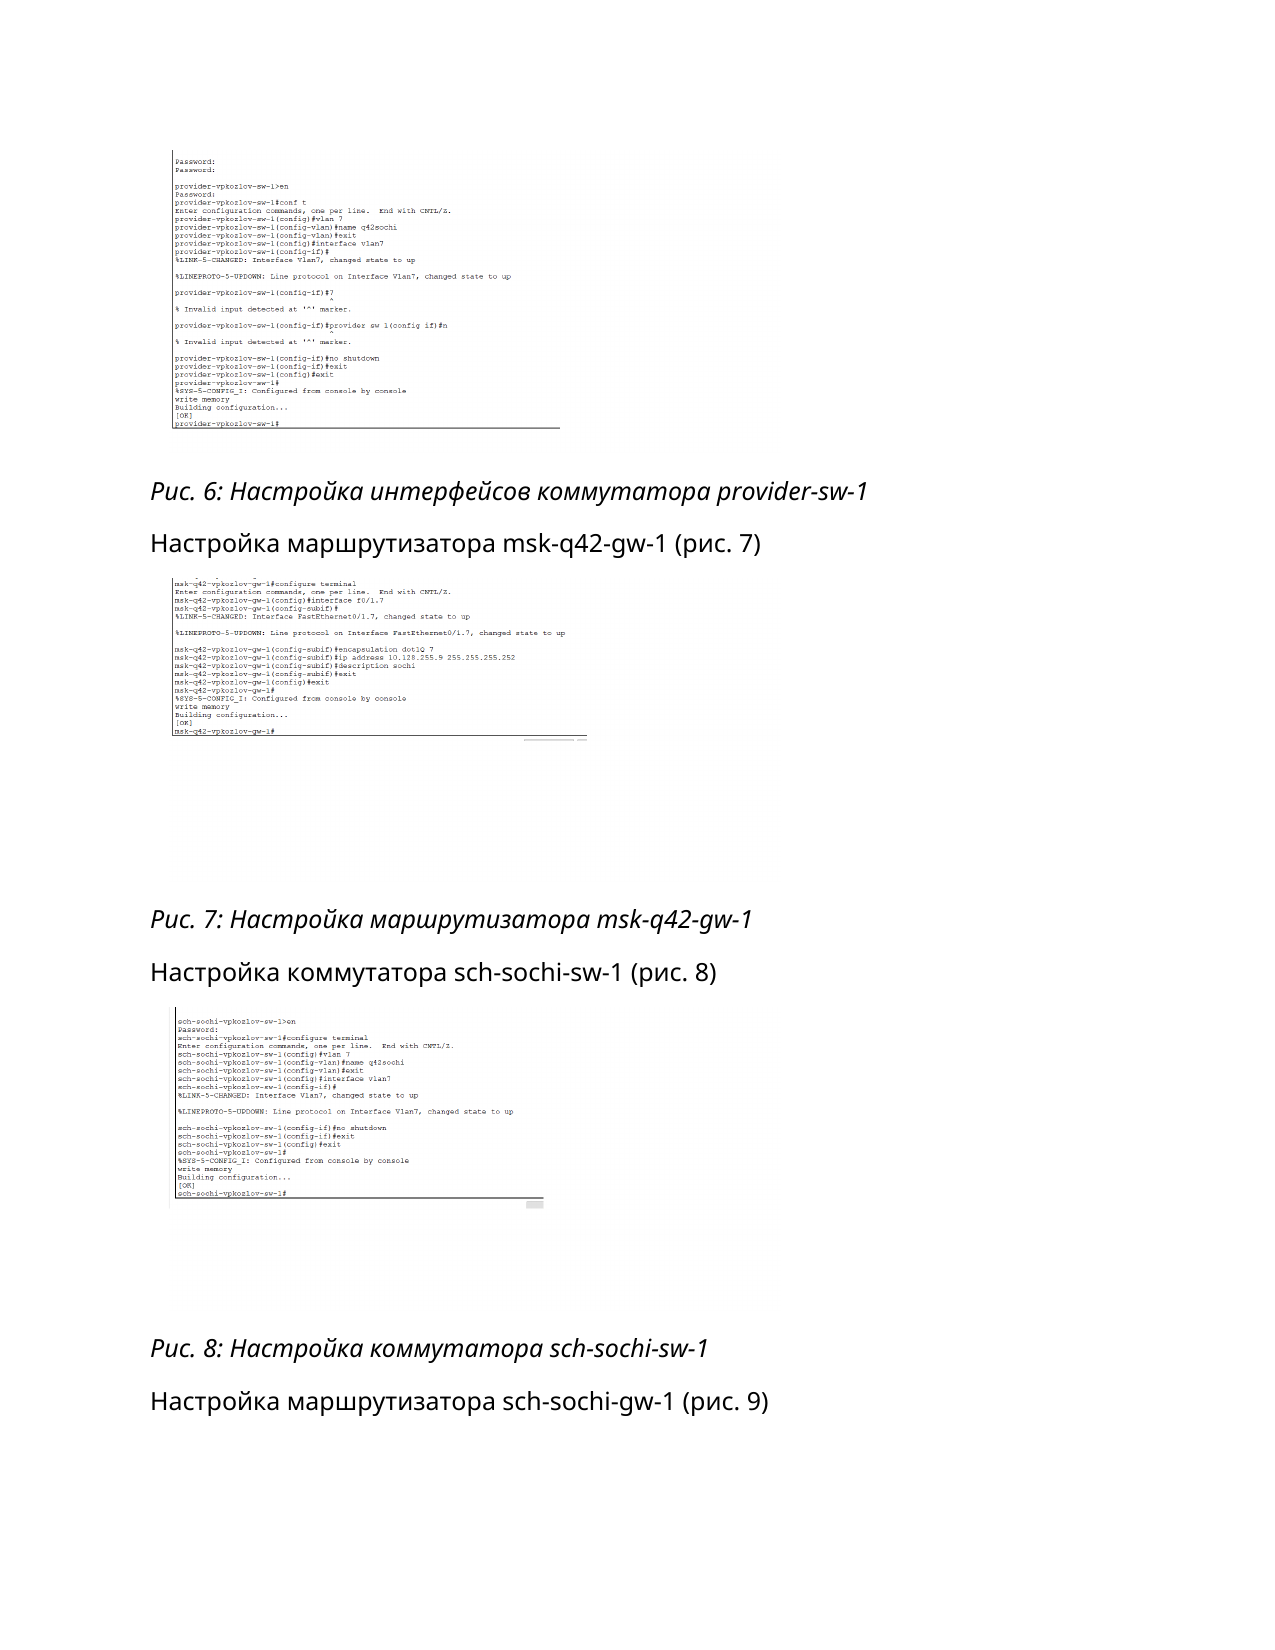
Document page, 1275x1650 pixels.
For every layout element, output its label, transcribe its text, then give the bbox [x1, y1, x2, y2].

text Рис. 7: Настройка маршрутизатора msk-q42-gw-1 [150, 902, 1125, 936]
picture [168, 150, 782, 453]
text Настройка маршрутизатора msk-q42-gw-1 (рис. 7) [150, 526, 1125, 560]
text Настройка маршрутизатора sch-sochi-gw-1 (рис. 9) [150, 1384, 1125, 1418]
text Рис. 8: Настройка коммутатора sch-sochi-sw-1 [150, 1331, 1125, 1365]
picture [168, 578, 782, 882]
picture [168, 1007, 782, 1311]
text Настройка коммутатора sch-sochi-sw-1 (рис. 8) [150, 955, 1125, 989]
text Рис. 6: Настройка интерфейсов коммутатора provider-sw-1 [150, 473, 1125, 507]
